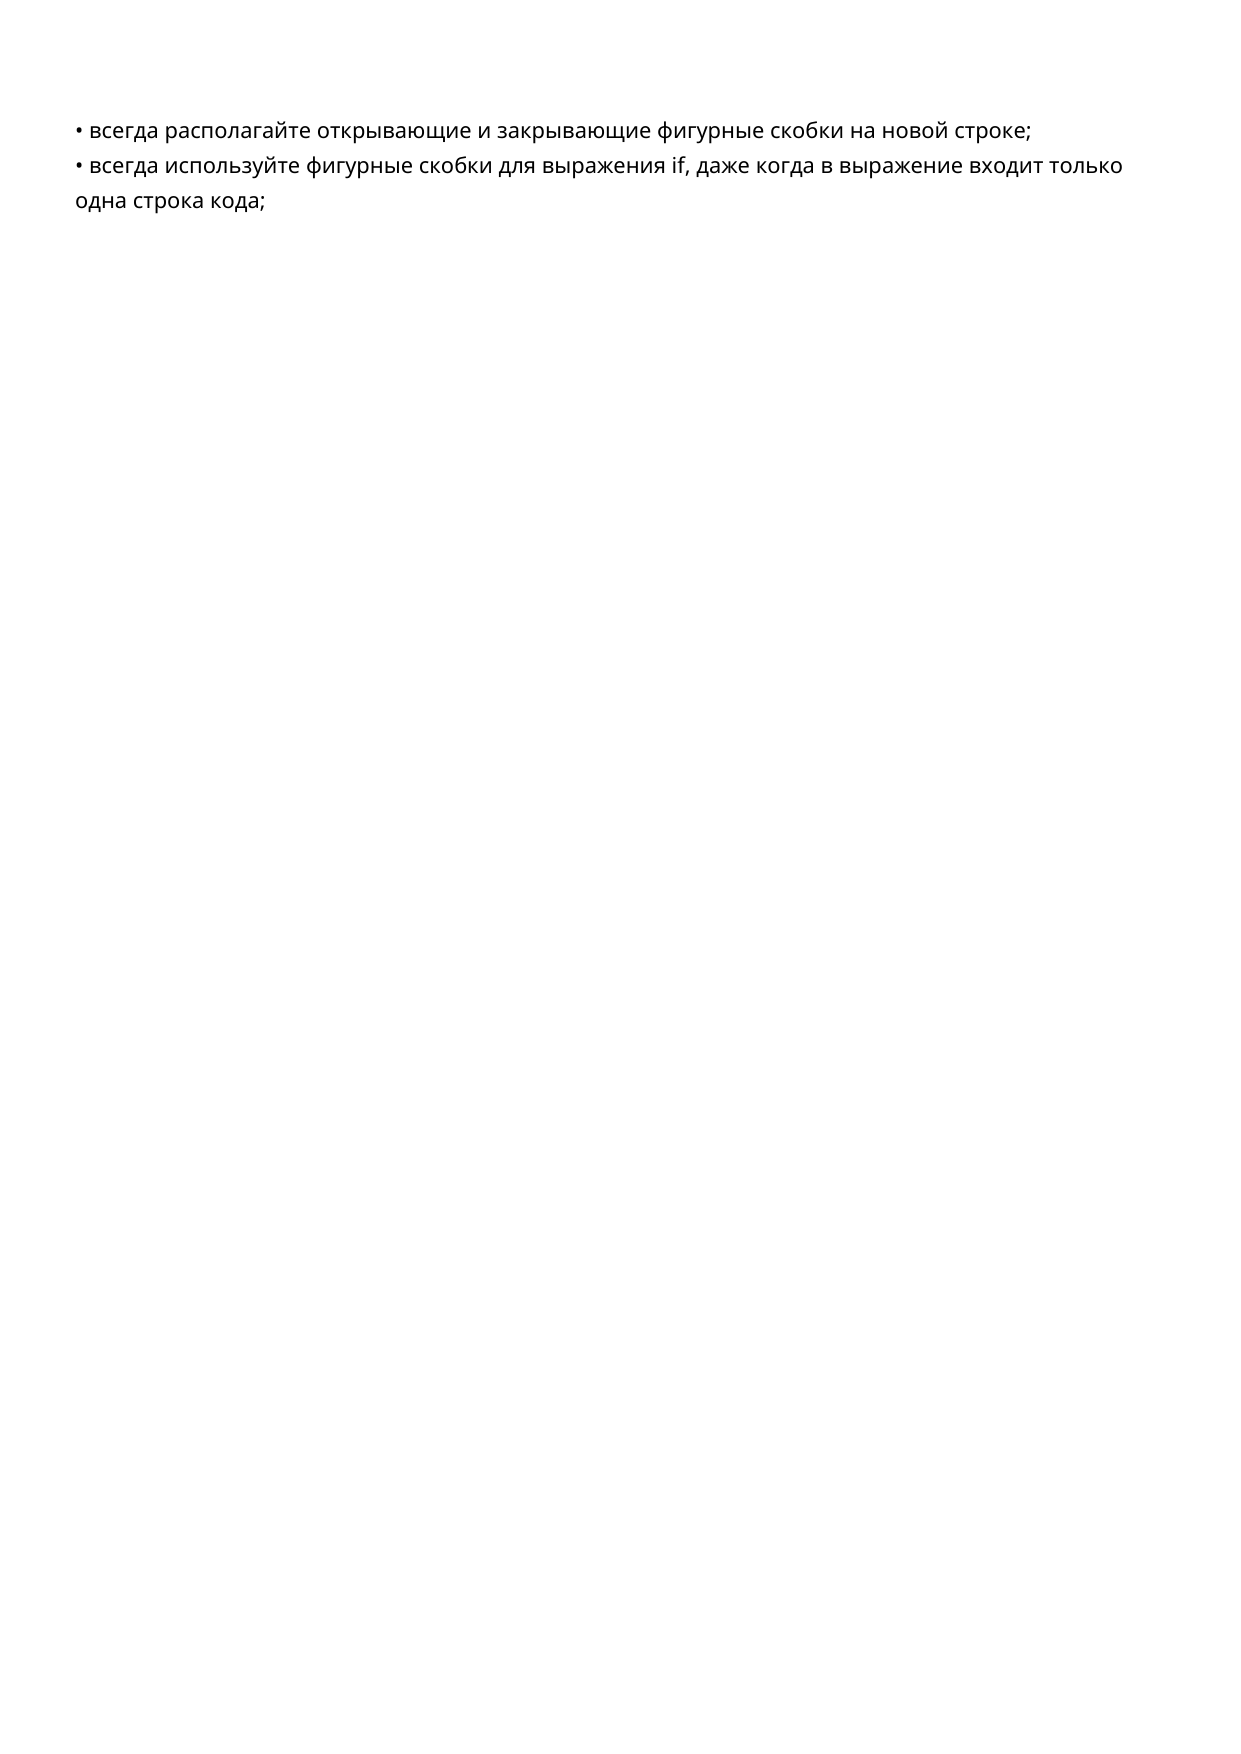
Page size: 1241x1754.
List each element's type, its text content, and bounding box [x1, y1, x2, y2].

text • всегда располагайте открывающие и закрывающие фигурные скобки на новой строке; • всегда используйте фигурные скобки для выражения if, даже когда в выражение входит только одна строка кода; [75, 75, 1165, 215]
